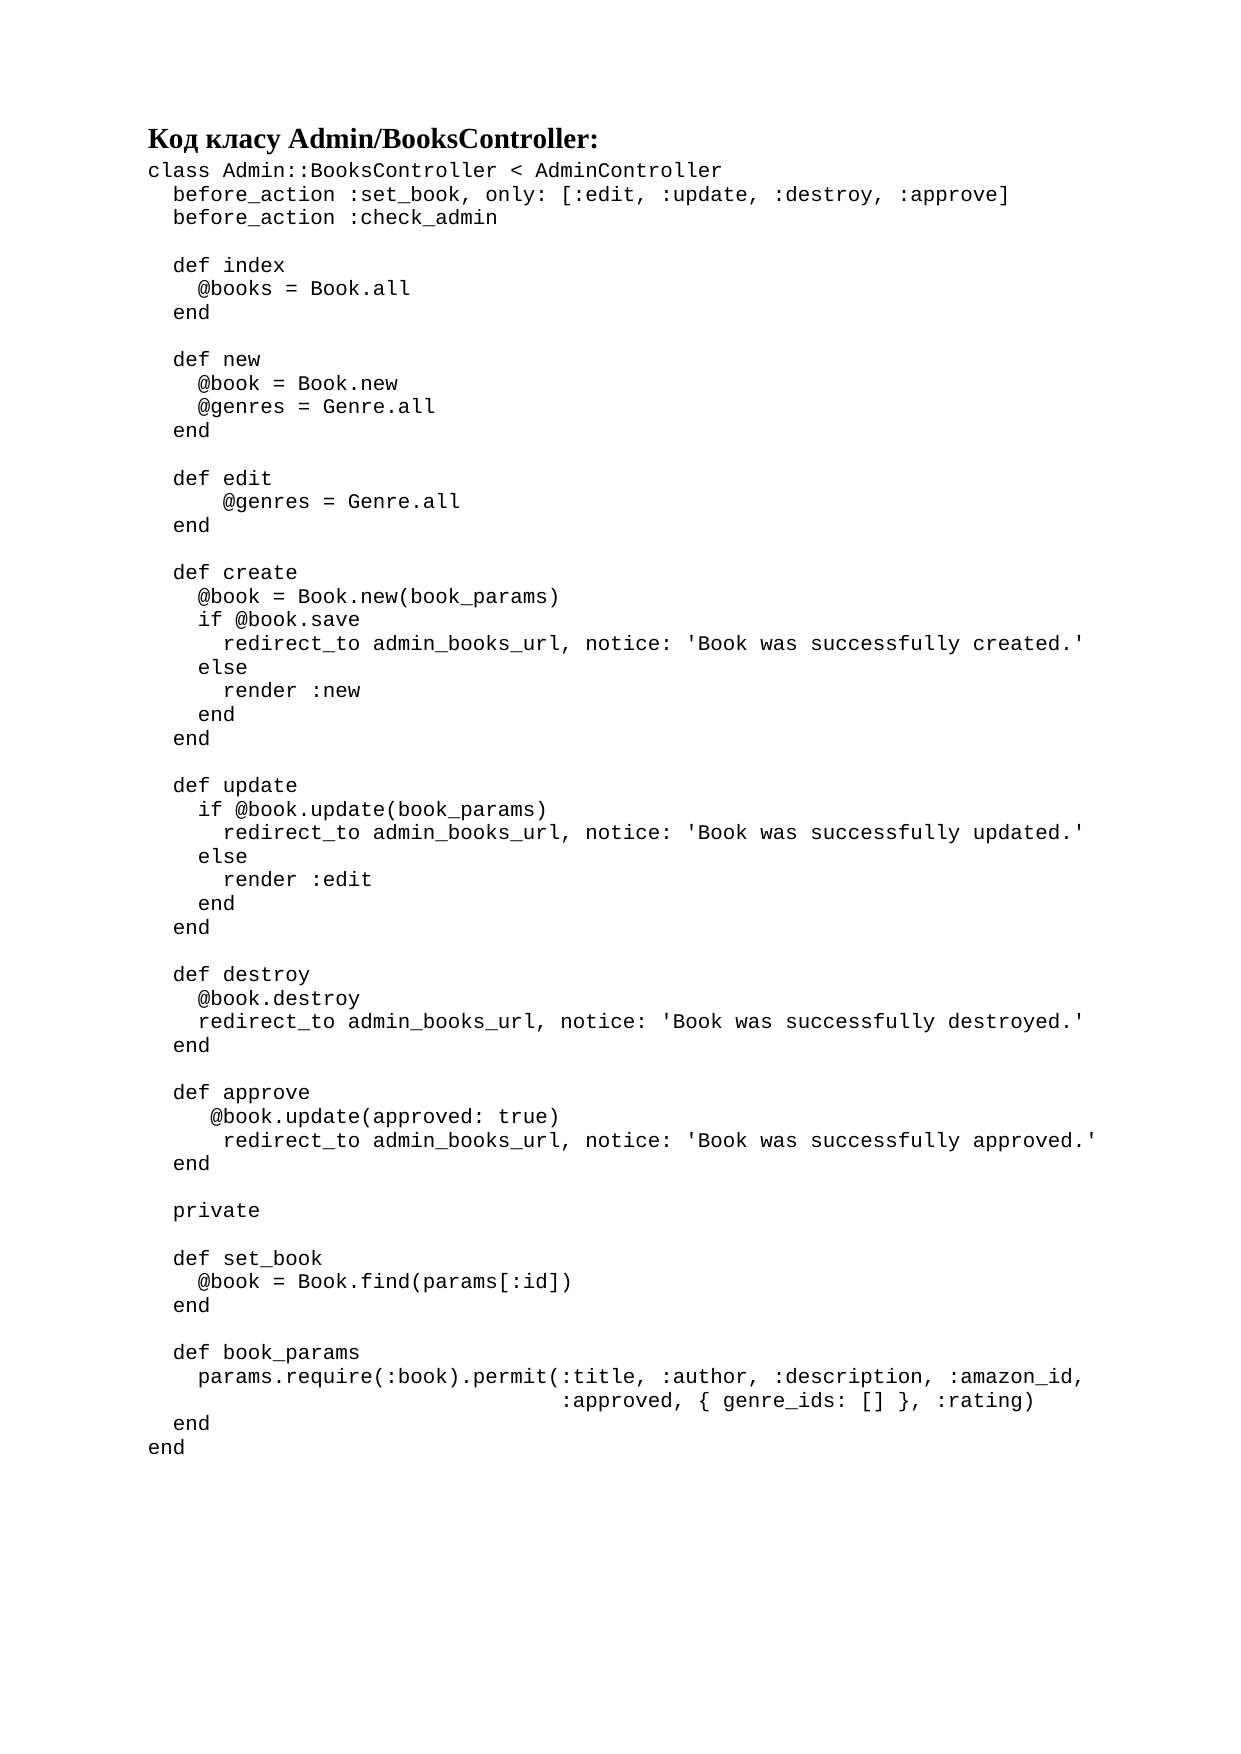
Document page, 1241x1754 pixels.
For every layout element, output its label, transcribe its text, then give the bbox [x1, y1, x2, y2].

text def new [148, 349, 1152, 373]
text before_action :check_admin [148, 207, 1152, 231]
text class Admin::BooksController < AdminController [148, 160, 1152, 184]
text @book = Book.new [148, 373, 1152, 397]
text end [148, 728, 1152, 751]
text def update [148, 775, 1152, 798]
text def create [148, 562, 1152, 586]
text end [148, 704, 1152, 728]
text else [148, 846, 1152, 869]
text redirect_to admin_books_url, notice: 'Book was successfully updated.' [148, 822, 1152, 846]
text Код класу Admin/BooksСontroller: [148, 122, 1152, 155]
text end [148, 1437, 1152, 1461]
text render :new [148, 680, 1152, 704]
text @book.update(approved: true) [148, 1106, 1152, 1129]
text @book = Book.find(params[:id]) [148, 1271, 1152, 1295]
text params.require(:book).permit(:title, :author, :description, :amazon_id, [148, 1366, 1152, 1390]
text :approved, { genre_ids: [] }, :rating) [148, 1390, 1152, 1413]
text @genres = Genre.all [148, 491, 1152, 515]
text else [148, 657, 1152, 680]
text end [148, 302, 1152, 326]
text @genres = Genre.all [148, 397, 1152, 420]
text @book = Book.new(book_params) [148, 586, 1152, 609]
text def set_book [148, 1248, 1152, 1271]
text def index [148, 255, 1152, 278]
text redirect_to admin_books_url, notice: 'Book was successfully created.' [148, 633, 1152, 657]
text def edit [148, 467, 1152, 491]
text end [148, 420, 1152, 444]
text end [148, 1035, 1152, 1059]
text end [148, 1295, 1152, 1319]
text redirect_to admin_books_url, notice: 'Book was successfully approved.' [148, 1129, 1152, 1153]
text def destroy [148, 964, 1152, 988]
text @book.destroy [148, 988, 1152, 1011]
text def book_params [148, 1342, 1152, 1366]
text end [148, 515, 1152, 538]
text private [148, 1201, 1152, 1224]
text end [148, 1413, 1152, 1437]
text end [148, 1153, 1152, 1177]
text before_action :set_book, only: [:edit, :update, :destroy, :approve] [148, 184, 1152, 207]
text def approve [148, 1082, 1152, 1106]
text end [148, 917, 1152, 940]
text redirect_to admin_books_url, notice: 'Book was successfully destroyed.' [148, 1011, 1152, 1035]
text if @book.save [148, 609, 1152, 633]
text end [148, 893, 1152, 917]
text render :edit [148, 869, 1152, 893]
text if @book.update(book_params) [148, 798, 1152, 822]
text @books = Book.all [148, 278, 1152, 302]
